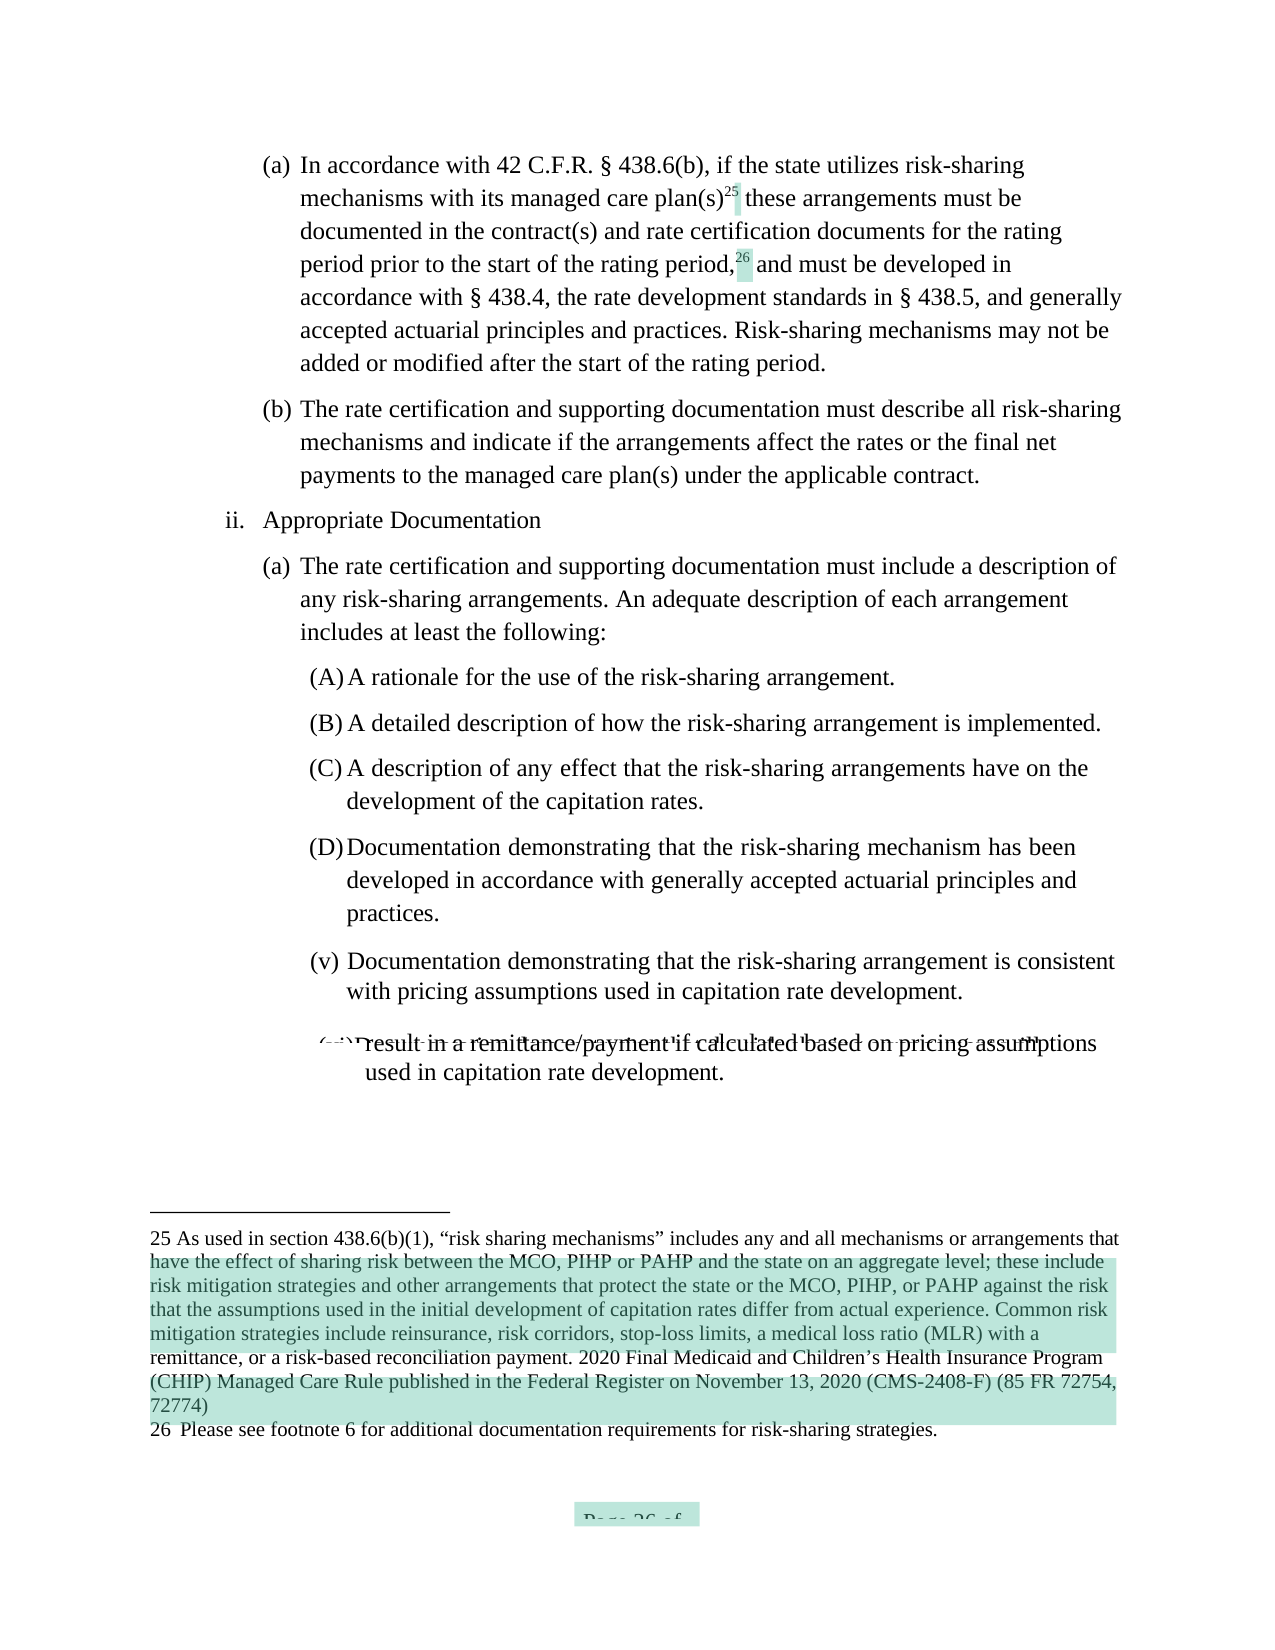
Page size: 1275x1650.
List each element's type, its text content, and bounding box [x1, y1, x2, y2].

list A detailed description of how the risk-sharing arrangement is implemented. [309, 708, 1229, 737]
list The rate certification and supporting documentation must include a description of any risk-sharing arrangements. An adequate description of each arrangement includes at least the following: [262, 551, 1117, 646]
list The rate certification and supporting documentation must describe all risk-sharing mechanisms and indicate if the arrangements affect the rates or the final net payments to the managed care plan(s) under the applicable contract. [262, 394, 1121, 488]
list A rationale for the use of the risk-sharing arrangement. [309, 662, 1229, 691]
list A description of any effect that the risk-sharing arrangements have on the development of the capitation rates. [309, 753, 1089, 815]
list Appropriate Documentation [225, 505, 1229, 534]
list In accordance with 42 C.F.R. § 438.6(b), if the state utilizes risk-sharing mechanisms with its managed care plan(s)25 these arrangements must be documented in the contract(s) and rate certification documents for the rating period prior to the start of the rating period,26 and must be developed in accordance with § 438.4, the rate development standards in § 438.5, and generally accepted actuarial principles and practices. Risk-sharing mechanisms may not be added or modified after the start of the rating period. [262, 150, 1122, 377]
list Documentation demonstrating that the risk-sharing mechanism has been developed in accordance with generally accepted actuarial principles and practices. [309, 832, 1077, 927]
